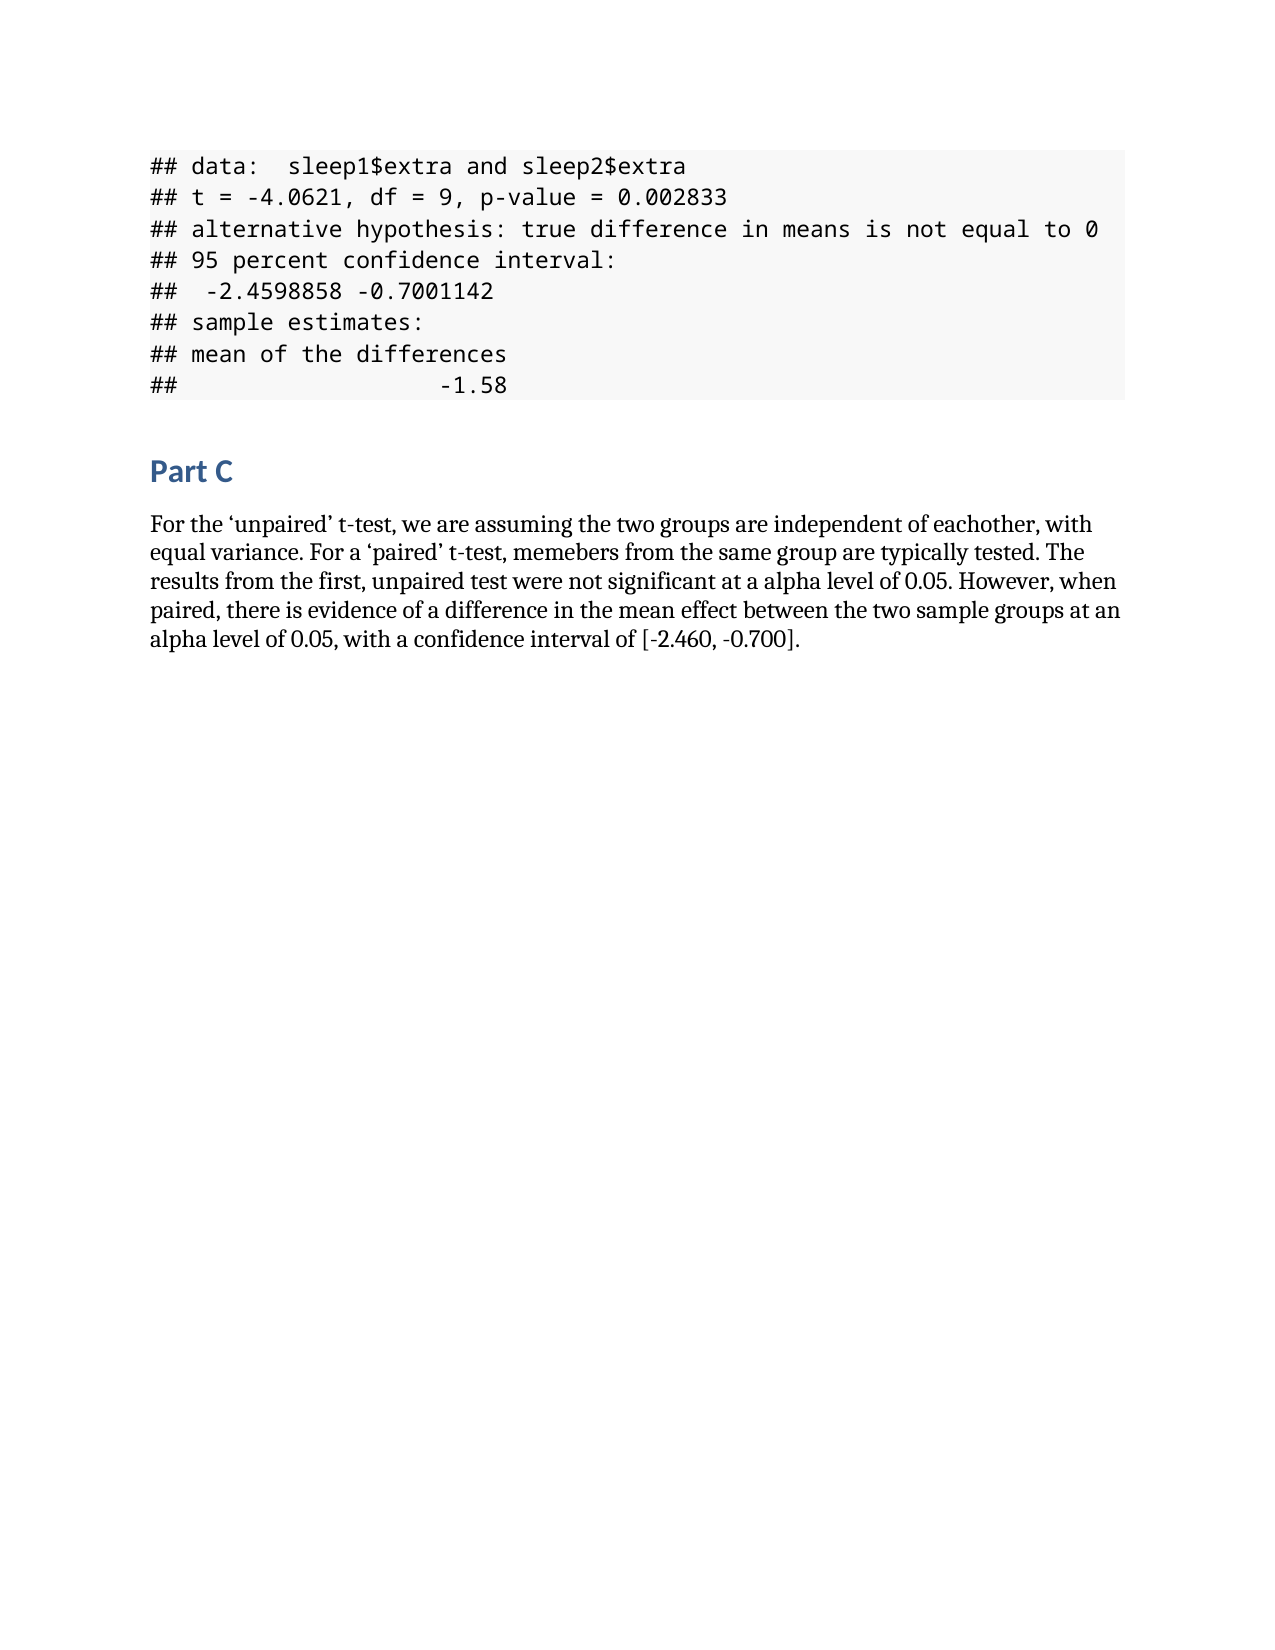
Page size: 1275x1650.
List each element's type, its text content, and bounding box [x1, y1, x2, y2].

subtitle Part C [150, 450, 1125, 491]
text For the ‘unpaired’ t-test, we are assuming the two groups are independent of eachother, with equal variance. For a ‘paired’ t-test, memebers from the same group are typically tested. The results from the first, unpaired test were not significant at a alpha level of 0.05. However, when paired, there is evidence of a difference in the mean effect between the two sample groups at an alpha level of 0.05, with a confidence interval of [-2.460, -0.700]. [150, 509, 1125, 653]
